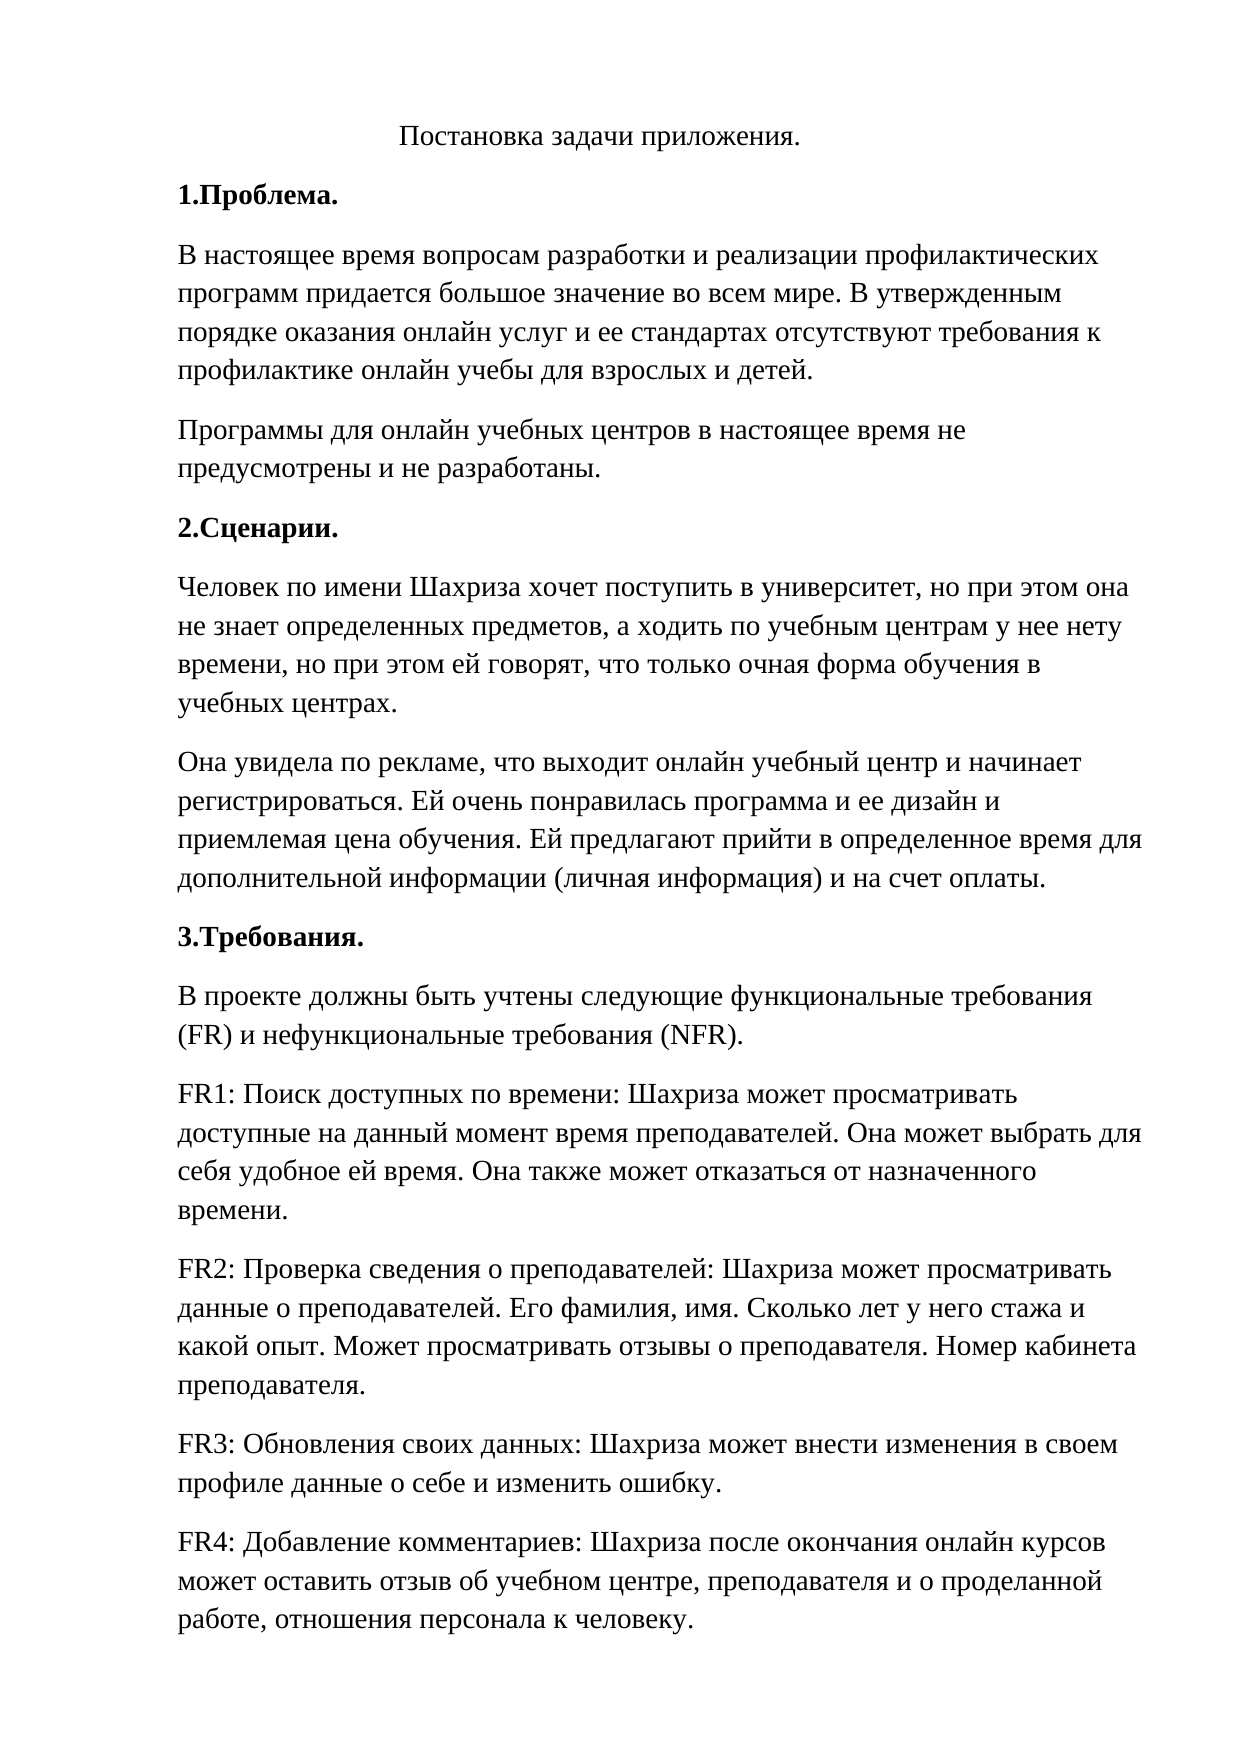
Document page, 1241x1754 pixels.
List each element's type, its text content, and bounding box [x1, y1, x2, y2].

text Постановка задачи приложения. [177, 118, 1152, 152]
text Программы для онлайн учебных центров в настоящее время не предусмотрены и не разработаны. [177, 412, 1152, 484]
text Человек по имени Шахриза хочет поступить в университет, но при этом она не знает определенных предметов, а ходить по учебным центрам у нее нету времени, но при этом ей говорят, что только очная форма обучения в учебных центрах. [177, 569, 1152, 718]
text FR1: Поиск доступных по времени: Шахриза может просматривать доступные на данный момент время преподавателей. Она может выбрать для себя удобное ей время. Она также может отказаться от назначенного времени. [177, 1076, 1152, 1226]
text FR3: Обновления своих данных: Шахриза может внести изменения в своем профиле данные о себе и изменить ошибку. [177, 1426, 1152, 1498]
text 1.Проблема. [177, 177, 1152, 211]
text FR4: Добавление комментариев: Шахриза после окончания онлайн курсов может оставить отзыв об учебном центре, преподавателя и о проделанной работе, отношения персонала к человеку. [177, 1524, 1152, 1635]
text В проекте должны быть учтены следующие функциональные требования (FR) и нефункциональные требования (NFR). [177, 978, 1152, 1051]
text Она увидела по рекламе, что выходит онлайн учебный центр и начинает регистрироваться. Ей очень понравилась программа и ее дизайн и приемлемая цена обучения. Ей предлагают прийти в определенное время для дополнительной информации (личная информация) и на счет оплаты. [177, 744, 1152, 893]
text FR2: Проверка сведения о преподавателей: Шахриза может просматривать данные о преподавателей. Его фамилия, имя. Сколько лет у него стажа и какой опыт. Может просматривать отзывы о преподавателя. Номер кабинета преподавателя. [177, 1251, 1152, 1401]
text 3.Требования. [177, 919, 1152, 953]
text В настоящее время вопросам разработки и реализации профилактических программ придается большое значение во всем мире. В утвержденным порядке оказания онлайн услуг и ее стандартах отсутствуют требования к профилактике онлайн учебы для взрослых и детей. [177, 237, 1152, 386]
text 2.Сценарии. [177, 510, 1152, 543]
